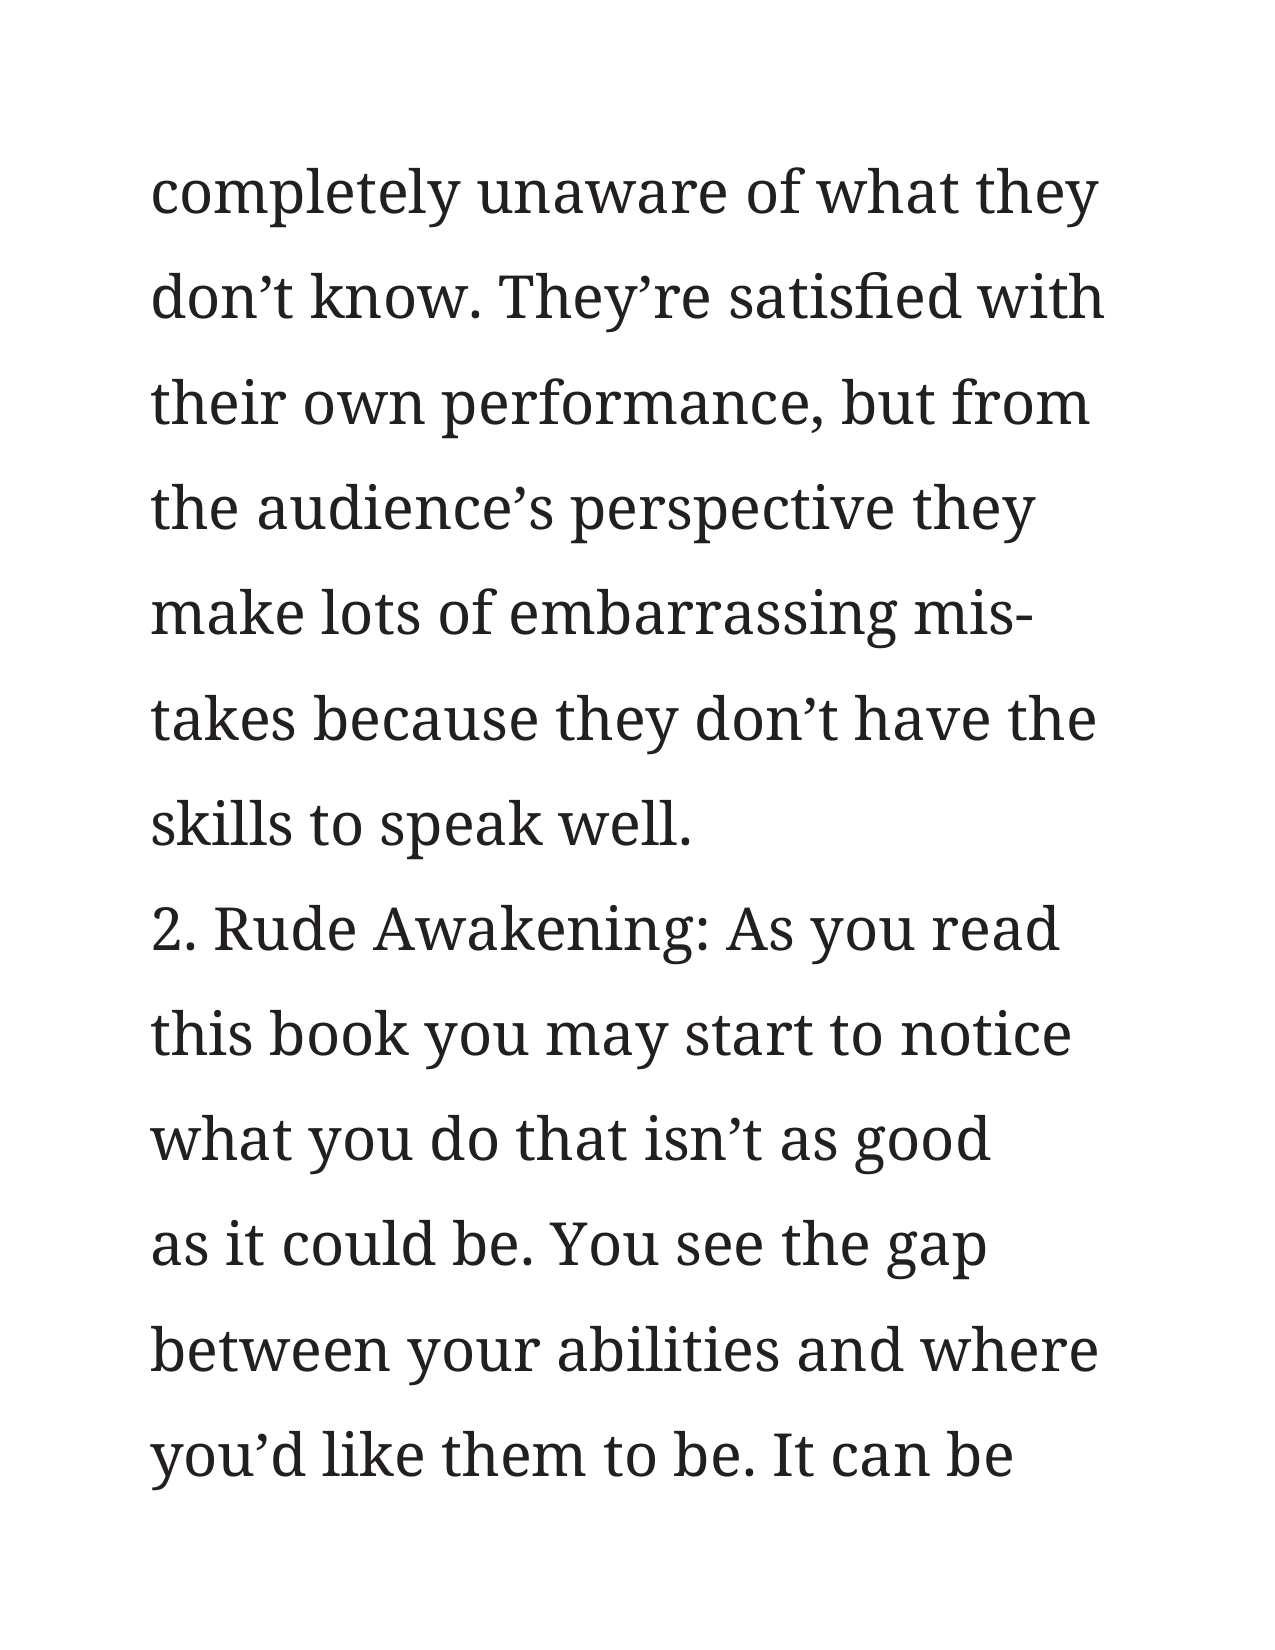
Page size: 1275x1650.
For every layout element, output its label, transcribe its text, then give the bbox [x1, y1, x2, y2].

text the audience’s perspective they [150, 466, 1125, 547]
text takes because they don’t have the [150, 677, 1125, 757]
text you’d like them to be. It can be [150, 1413, 1125, 1494]
text 2. Rude Awakening: As you read [150, 887, 1125, 968]
text what you do that isn’t as good [150, 1097, 1125, 1178]
text this book you may start to notice [150, 992, 1125, 1072]
text between your abilities and where [150, 1308, 1125, 1388]
text skills to speak well. [150, 782, 1125, 863]
text as it could be. You see the gap [150, 1202, 1125, 1283]
text make lots of embarrassing mis- [150, 571, 1125, 652]
text their own performance, but from [150, 361, 1125, 441]
text don’t know. They’re satisfied with [150, 255, 1125, 336]
text completely unaware of what they [150, 150, 1125, 231]
